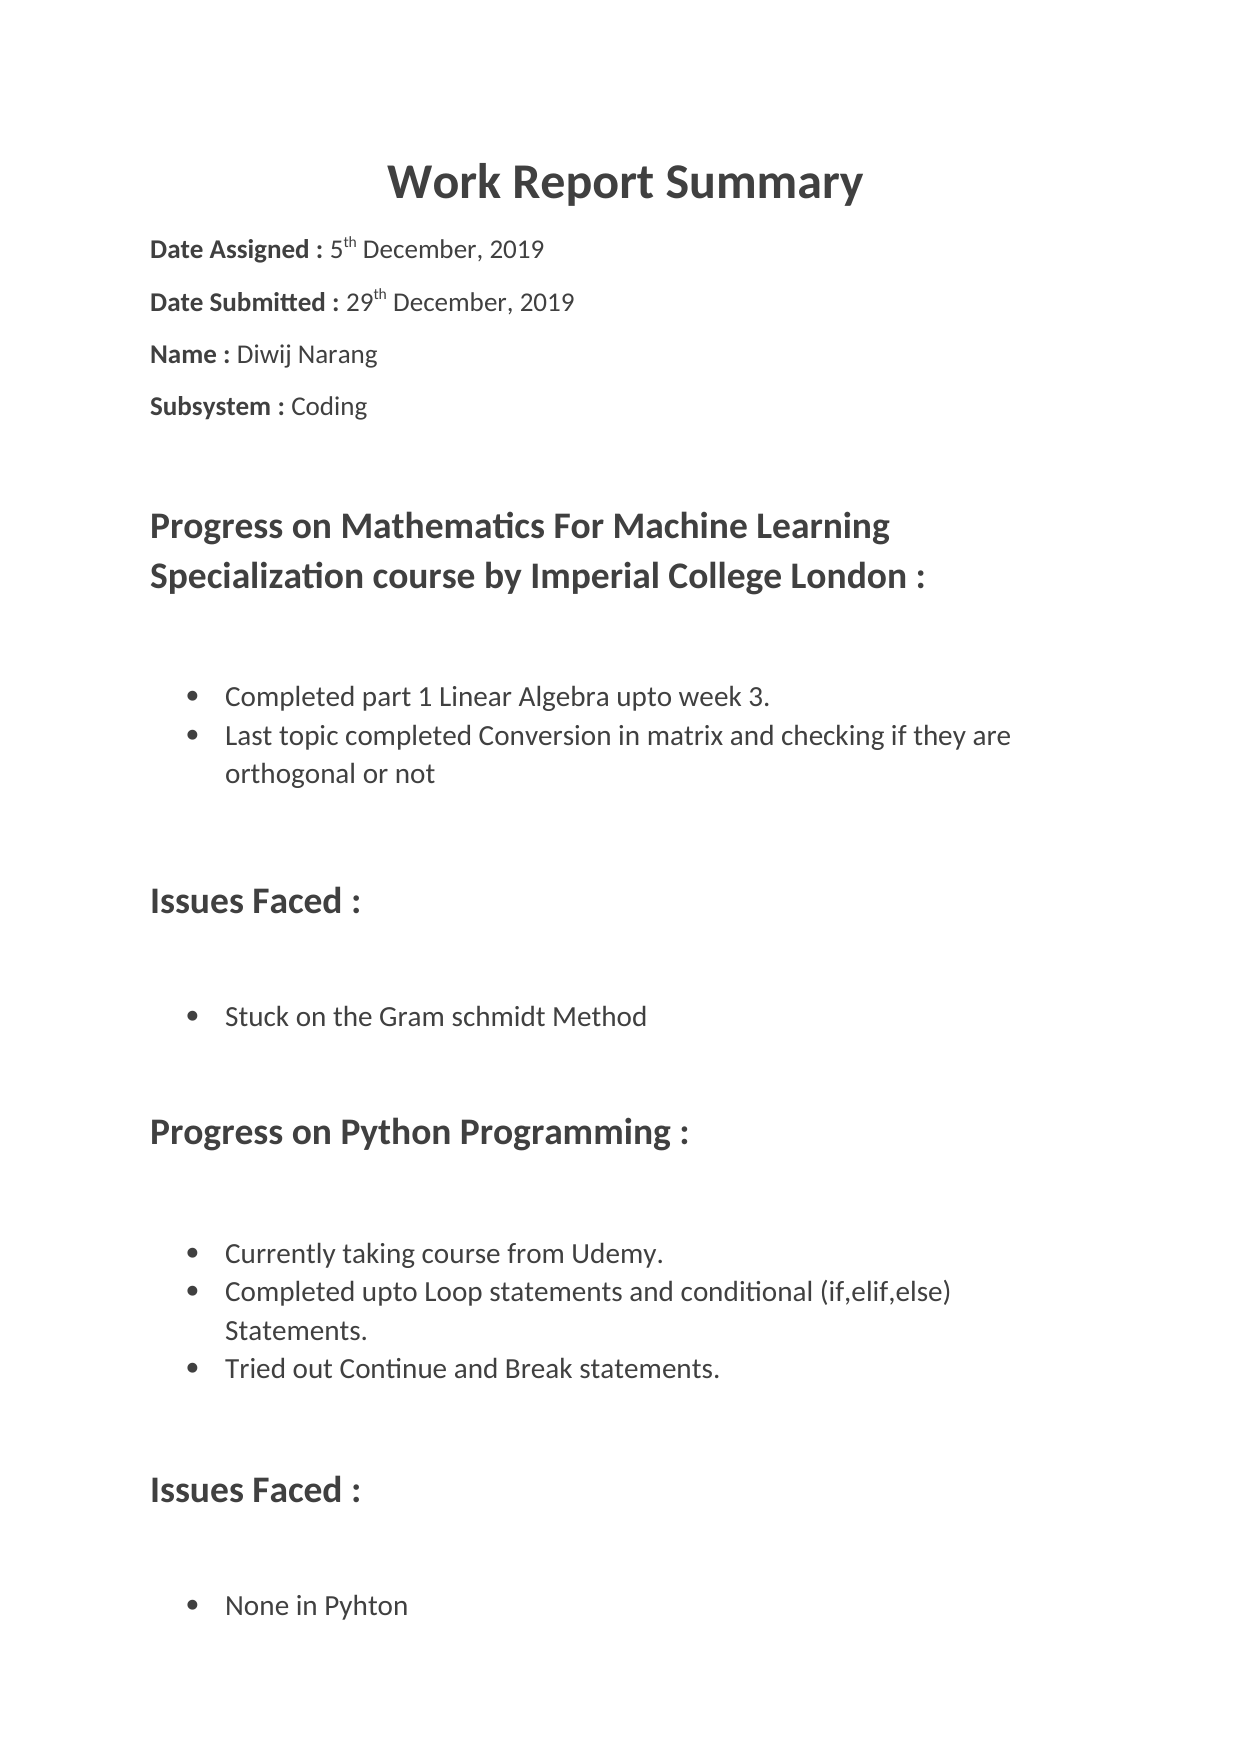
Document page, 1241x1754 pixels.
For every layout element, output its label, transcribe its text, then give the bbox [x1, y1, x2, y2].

list Completed part 1 Linear Algebra upto week 3. [187, 678, 1090, 714]
text Issues Faced : [150, 877, 1090, 922]
text Subsystem : Coding [150, 389, 1090, 422]
list Tried out Continue and Break statements. [187, 1350, 1090, 1386]
list Stuck on the Gram schmidt Method [187, 998, 1090, 1033]
list Currently taking course from Udemy. [187, 1235, 1090, 1271]
list Last topic completed Conversion in matrix and checking if they are orthogonal or not [187, 717, 1090, 791]
list None in Pyhton [187, 1587, 1090, 1623]
text Progress on Python Programming : [150, 1108, 1090, 1154]
text Work Report Summary [150, 150, 1090, 211]
list Completed upto Loop statements and conditional (if,elif,else) Statements. [187, 1273, 1090, 1347]
text Progress on Mathematics For Machine Learning Specialization course by Imperial College London : [150, 502, 1090, 598]
text Issues Faced : [150, 1466, 1090, 1512]
text Date Submitted : 29th December, 2019 [150, 285, 1090, 318]
text Date Assigned : 5th December, 2019 [150, 232, 1090, 266]
text Name : Diwij Narang [150, 337, 1090, 370]
